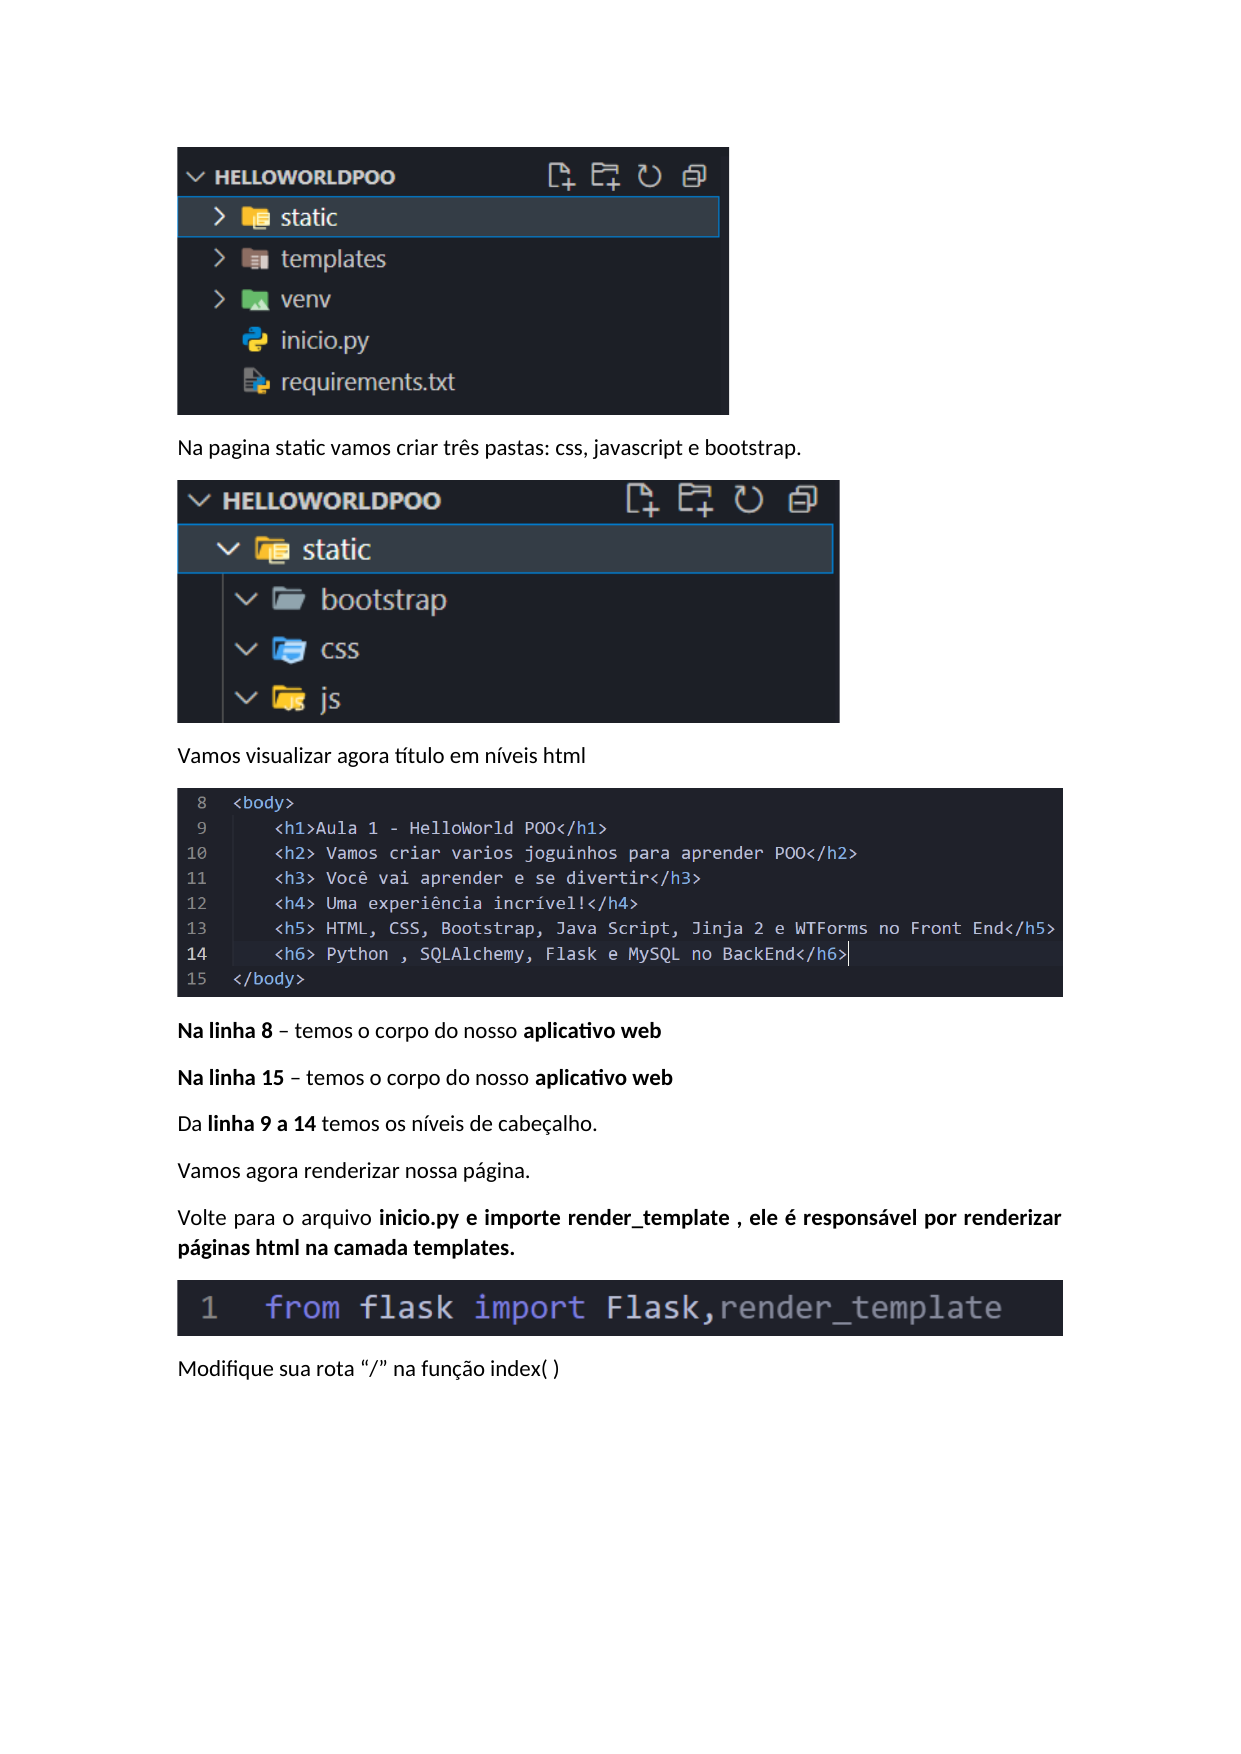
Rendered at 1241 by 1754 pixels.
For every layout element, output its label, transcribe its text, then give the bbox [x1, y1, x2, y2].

text Na linha 15 – temos o corpo do nosso aplicativo web [177, 1063, 1063, 1091]
text Da linha 9 a 14 temos os níveis de cabeçalho. [177, 1109, 1063, 1138]
picture [177, 788, 1063, 997]
text Vamos agora renderizar nossa página. [177, 1156, 1063, 1184]
text Na pagina static vamos criar três pastas: css, javascript e bootstrap. [177, 433, 1063, 461]
text Volte para o arquivo inicio.py e importe render_template , ele é responsável por renderizar páginas html na camada templates. [177, 1203, 1063, 1262]
picture [177, 147, 730, 415]
picture [177, 480, 840, 723]
text Modifique sua rota “/” na função index( ) [177, 1354, 1063, 1382]
text Na linha 8 – temos o corpo do nosso aplicativo web [177, 1016, 1063, 1044]
text Vamos visualizar agora título em níveis html [177, 741, 1063, 769]
picture [177, 1280, 1063, 1336]
